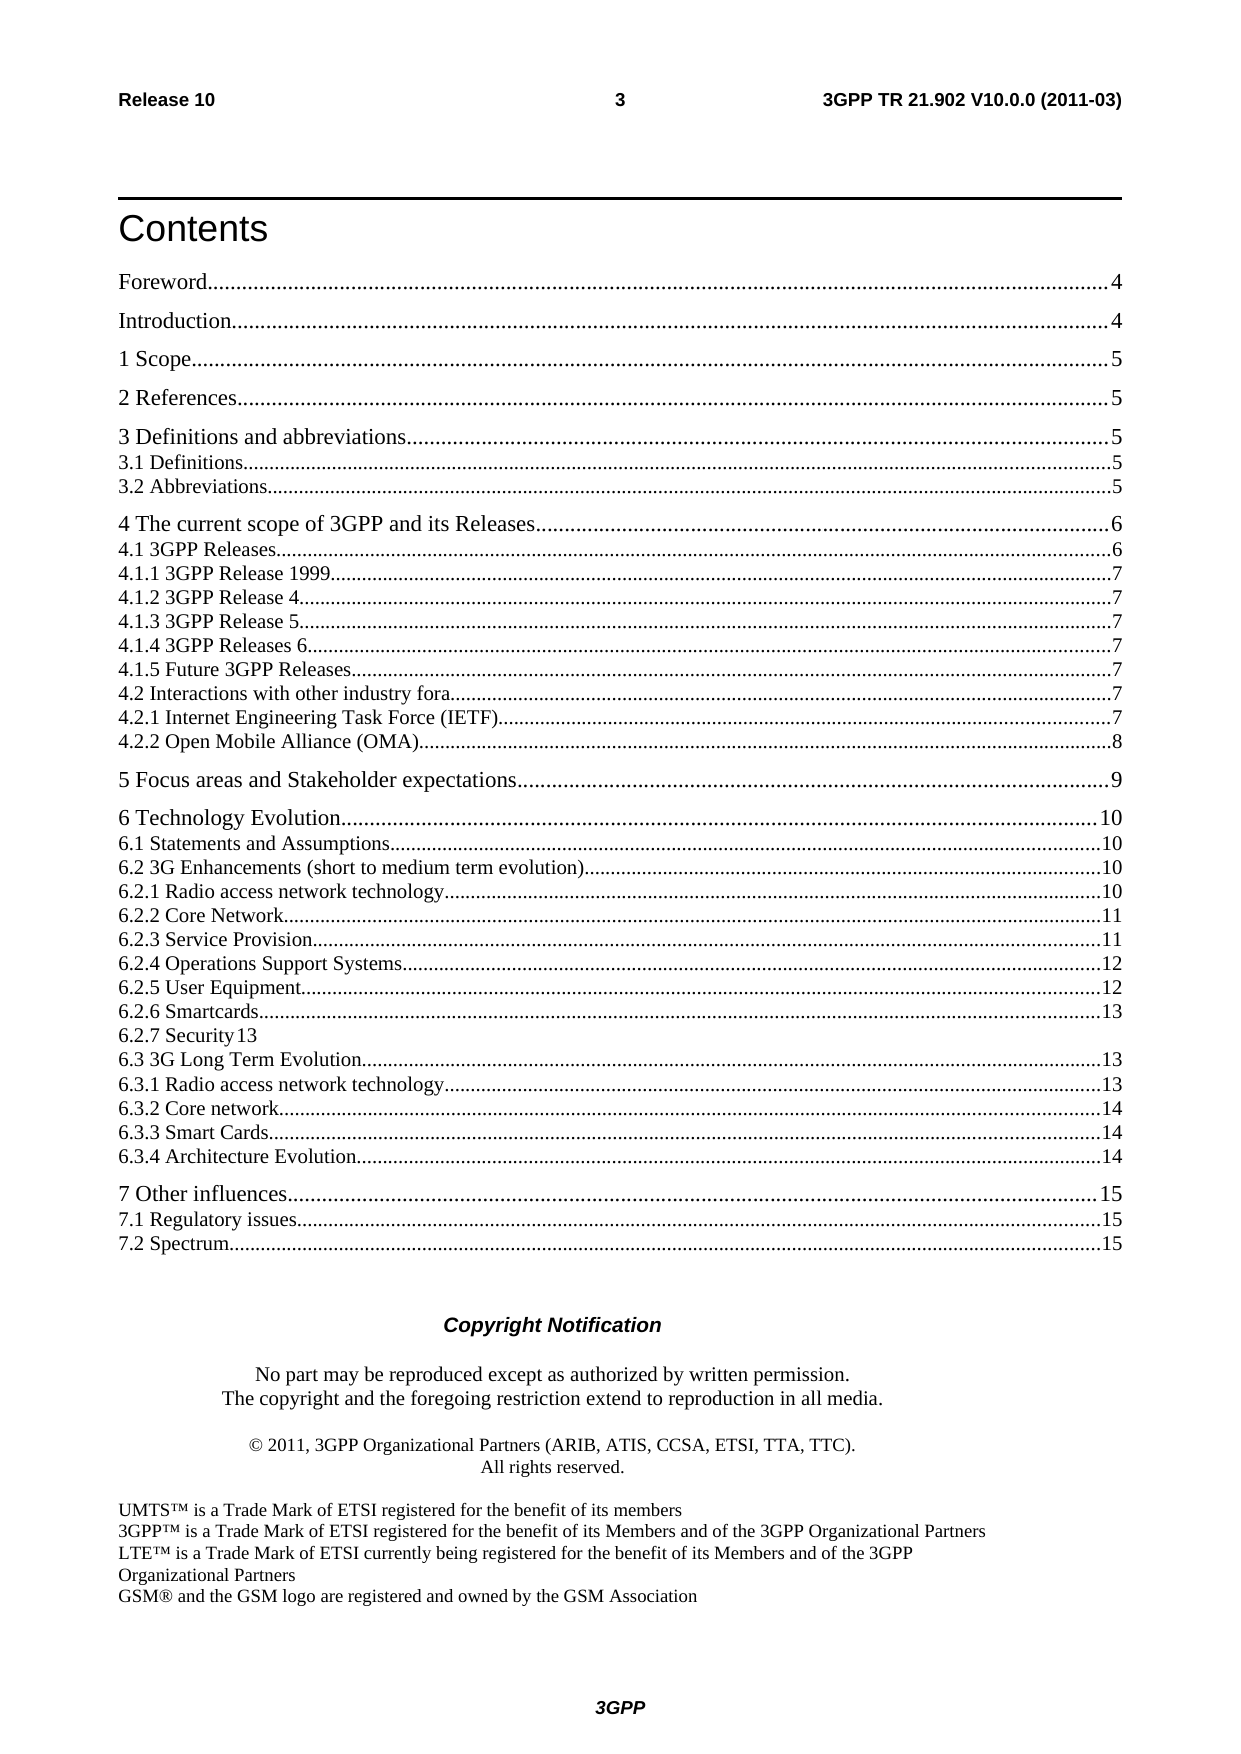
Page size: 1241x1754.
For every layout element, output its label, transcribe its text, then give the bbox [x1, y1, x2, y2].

text Contents [118, 200, 1122, 249]
